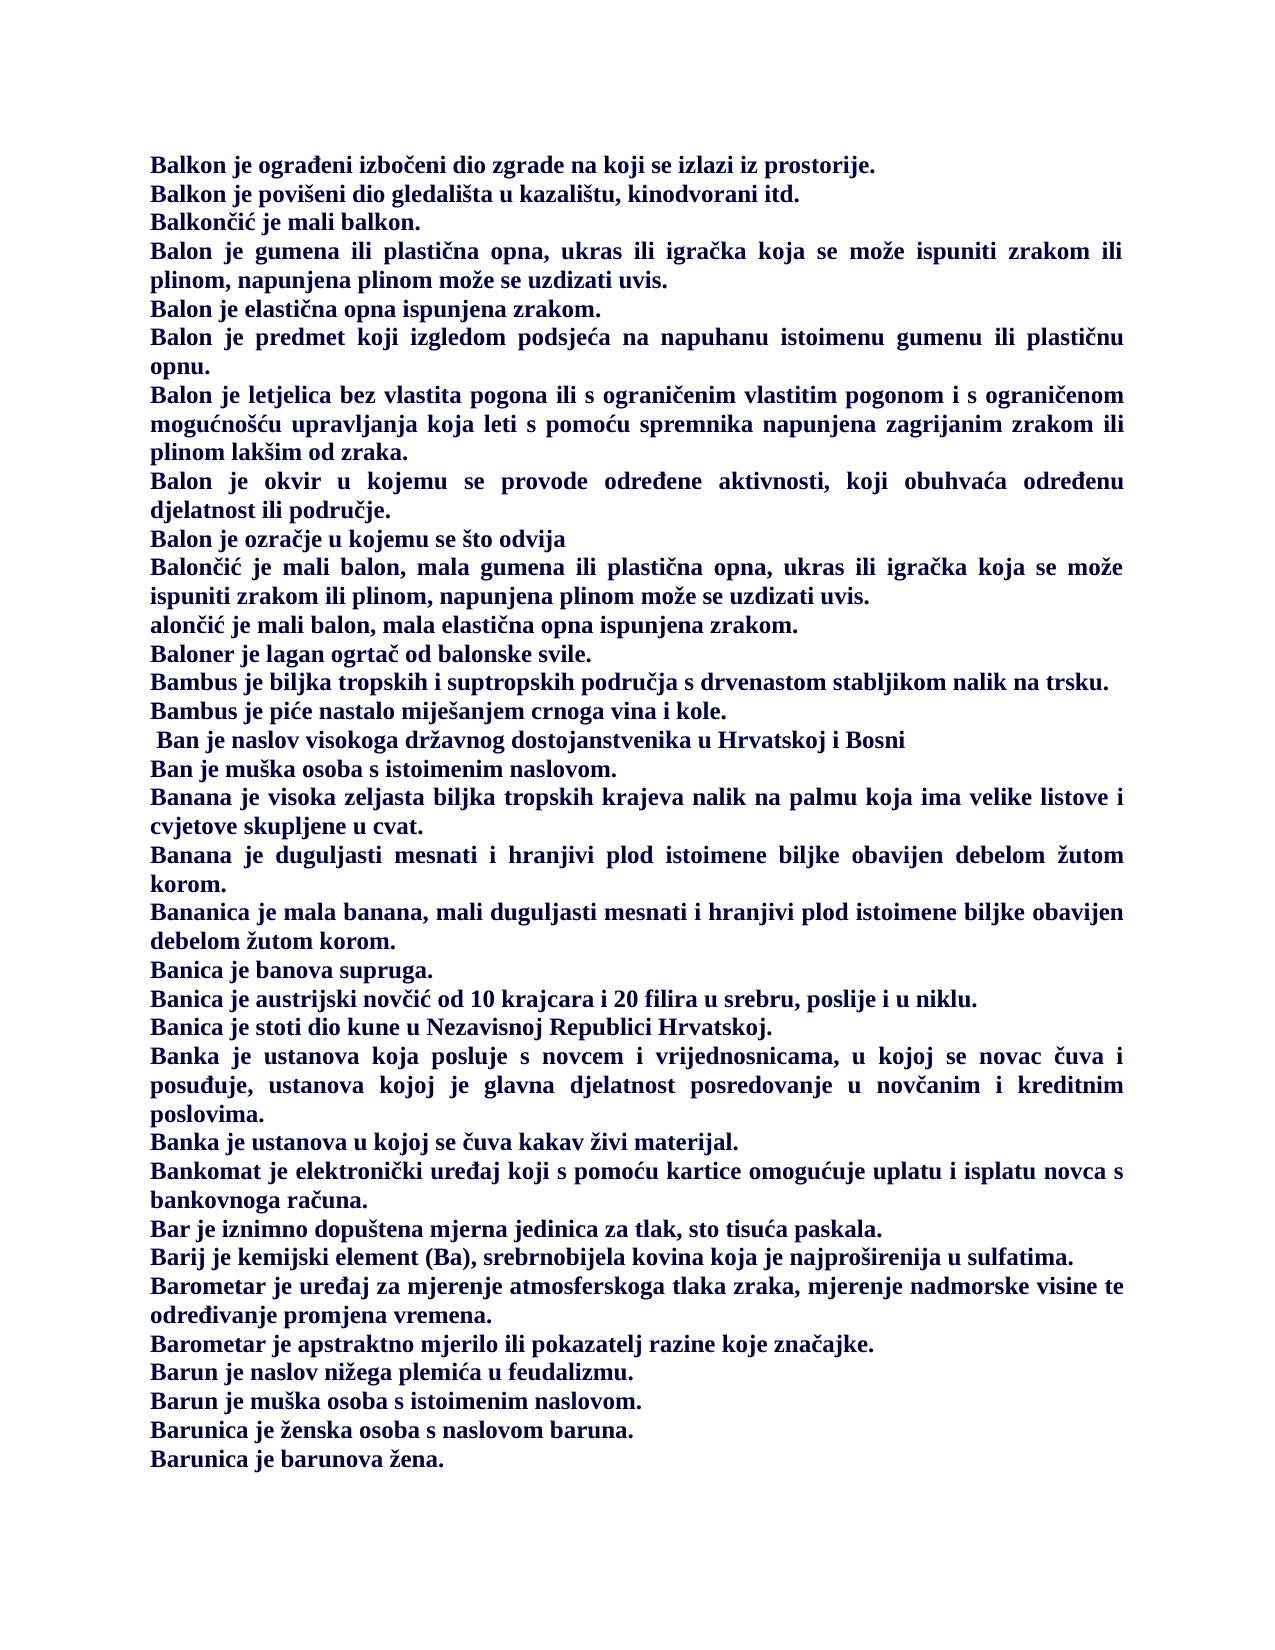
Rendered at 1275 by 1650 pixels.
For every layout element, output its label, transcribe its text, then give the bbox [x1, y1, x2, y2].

text Balončić je mali balon, mala gumena ili plastična opna, ukras ili igračka koja se može ispuniti zrakom ili plinom, napunjena plinom može se uzdizati uvis. [150, 552, 1125, 610]
text alončić je mali balon, mala elastična opna ispunjena zrakom. [150, 610, 1125, 639]
text Balon je ozračje u kojemu se što odvija [150, 524, 1125, 552]
text Banka je ustanova u kojoj se čuva kakav živi materijal. [150, 1127, 1125, 1156]
text Barunica je barunova žena. [150, 1444, 1125, 1472]
text Banica je stoti dio kune u Nezavisnoj Republici Hrvatskoj. [150, 1012, 1125, 1041]
text Balon je elastična opna ispunjena zrakom. [150, 294, 1125, 322]
text Banica je austrijski novčić od 10 krajcara i 20 filira u srebru, poslije i u niklu. [150, 984, 1125, 1012]
text Barun je naslov nižega plemića u feudalizmu. [150, 1357, 1125, 1386]
text Baloner je lagan ogrtač od balonske svile. [150, 639, 1125, 667]
text Banana je visoka zeljasta biljka tropskih krajeva nalik na palmu koja ima velike listove i cvjetove skupljene u cvat. [150, 782, 1125, 840]
text Bambus je piće nastalo miješanjem crnoga vina i kole. [150, 696, 1125, 725]
text Ban je muška osoba s istoimenim naslovom. [150, 754, 1125, 782]
text Balon je predmet koji izgledom podsjeća na napuhanu istoimenu gumenu ili plastičnu opnu. [150, 322, 1125, 380]
text Banka je ustanova koja posluje s novcem i vrijednosnicama, u kojoj se novac čuva i posuđuje, ustanova kojoj je glavna djelatnost posredovanje u novčanim i kreditnim poslovima. [150, 1041, 1125, 1127]
text Balon je letjelica bez vlastita pogona ili s ograničenim vlastitim pogonom i s ograničenom mogućnošću upravljanja koja leti s pomoću spremnika napunjena zagrijanim zrakom ili plinom lakšim od zraka. [150, 380, 1125, 466]
text Barunica je ženska osoba s naslovom baruna. [150, 1415, 1125, 1444]
text Bambus je biljka tropskih i suptropskih područja s drvenastom stabljikom nalik na trsku. [150, 667, 1125, 696]
text Barij je kemijski element (Ba), srebrnobijela kovina koja je najproširenija u sulfatima. [150, 1242, 1125, 1271]
text Balon je gumena ili plastična opna, ukras ili igračka koja se može ispuniti zrakom ili plinom, napunjena plinom može se uzdizati uvis. [150, 236, 1125, 294]
text Banana je duguljasti mesnati i hranjivi plod istoimene biljke obavijen debelom žutom korom. [150, 840, 1125, 897]
text Bananica je mala banana, mali duguljasti mesnati i hranjivi plod istoimene biljke obavijen debelom žutom korom. [150, 897, 1125, 955]
text Balkon je povišeni dio gledališta u kazalištu, kinodvorani itd. [150, 179, 1125, 207]
text Balkončić je mali balkon. [150, 207, 1125, 236]
text Balkon je ograđeni izbočeni dio zgrade na koji se izlazi iz prostorije. [150, 150, 1125, 179]
text Ban je naslov visokoga državnog dostojanstvenika u Hrvatskoj i Bosni [150, 725, 1125, 754]
text Bar je iznimno dopuštena mjerna jedinica za tlak, sto tisuća paskala. [150, 1214, 1125, 1242]
text Barometar je uređaj za mjerenje atmosferskoga tlaka zraka, mjerenje nadmorske visine te određivanje promjena vremena. [150, 1271, 1125, 1329]
text Banica je banova supruga. [150, 955, 1125, 984]
text Barun je muška osoba s istoimenim naslovom. [150, 1386, 1125, 1415]
text Bankomat je elektronički uređaj koji s pomoću kartice omogućuje uplatu i isplatu novca s bankovnoga računa. [150, 1156, 1125, 1214]
text Barometar je apstraktno mjerilo ili pokazatelj razine koje značajke. [150, 1329, 1125, 1357]
text Balon je okvir u kojemu se provode određene aktivnosti, koji obuhvaća određenu djelatnost ili područje. [150, 466, 1125, 524]
